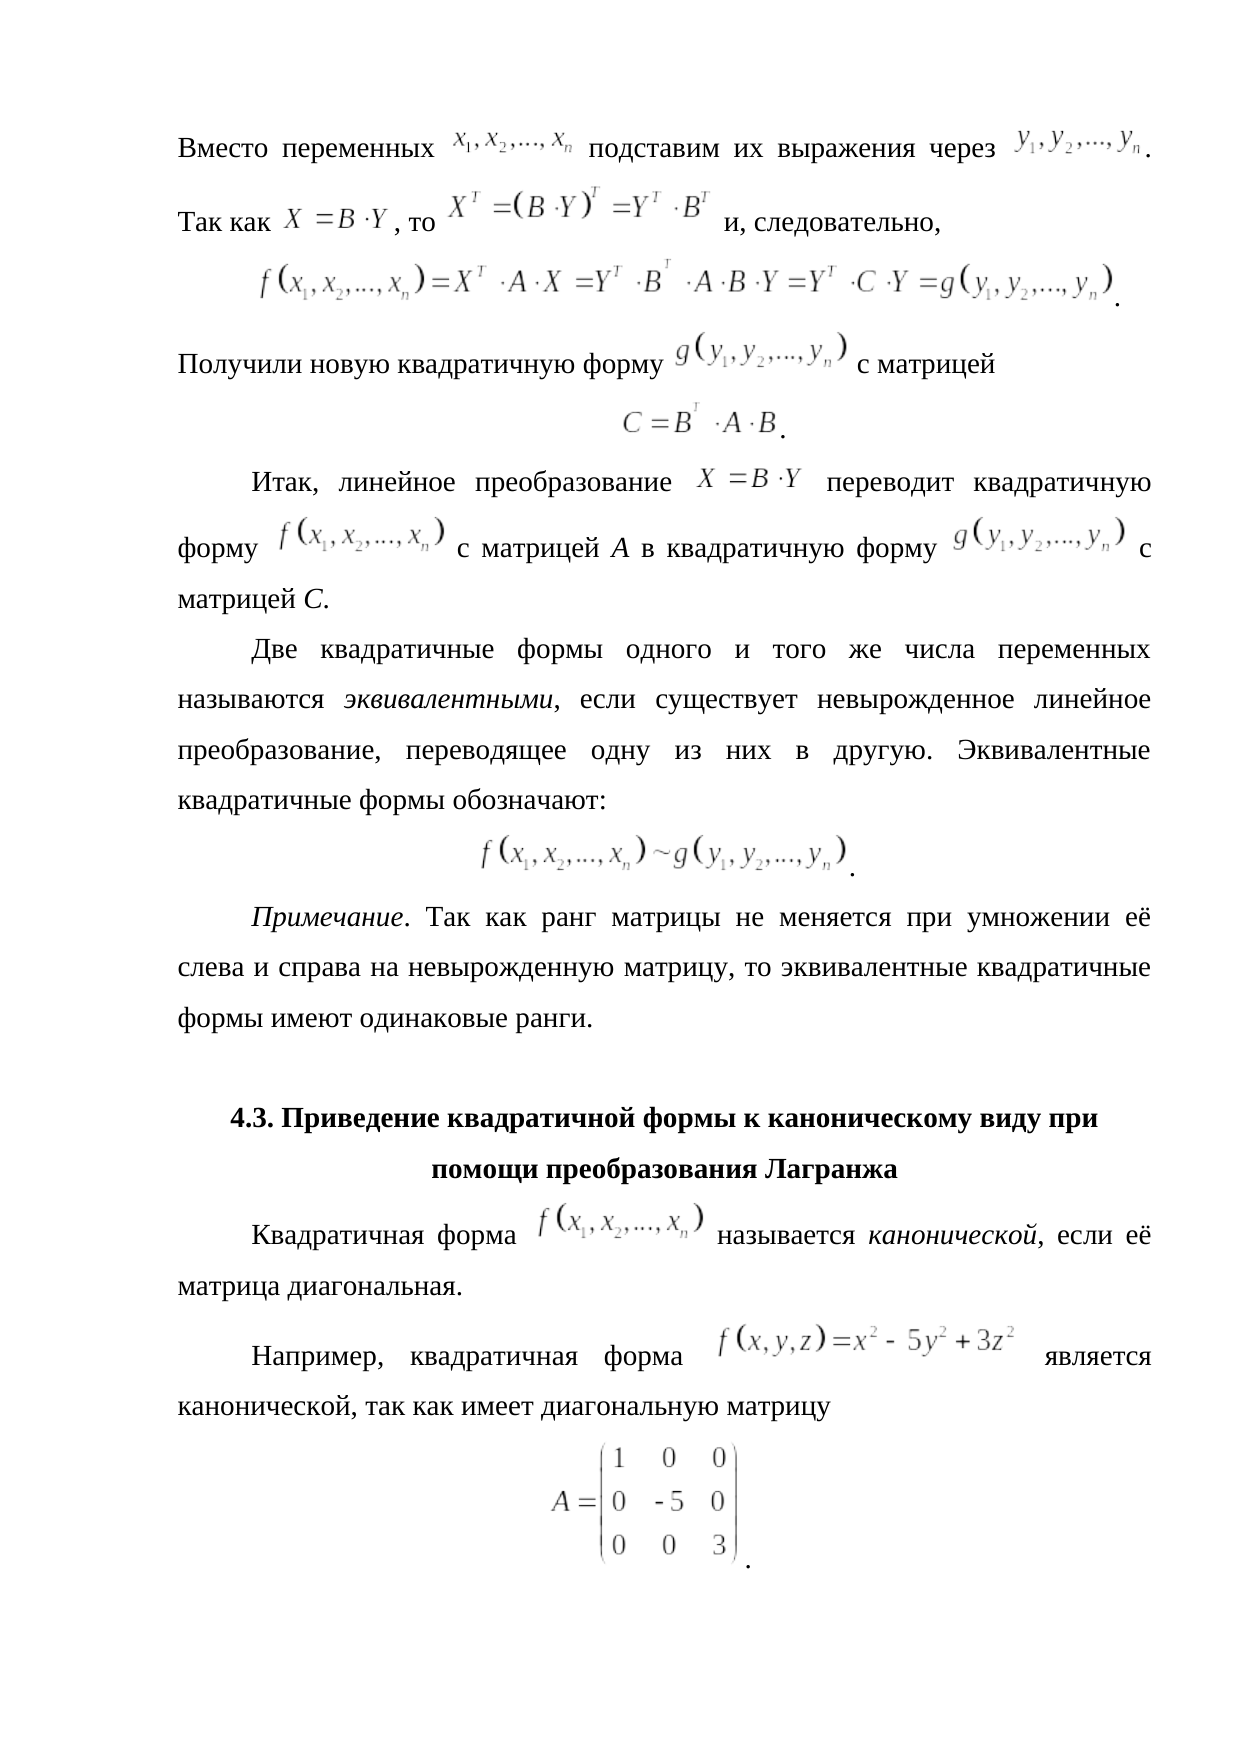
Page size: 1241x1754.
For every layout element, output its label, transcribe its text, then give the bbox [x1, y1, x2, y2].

text Получили новую квадратичную форму с матрицей [177, 329, 1152, 379]
text Например, квадратичная форма является канонической, так как имеет диагональную матрицу [177, 1318, 1152, 1422]
text . [472, 1438, 1152, 1574]
text Квадратичная форма называется канонической, если её матрица диагональная. [177, 1201, 1152, 1301]
text Примечание. Так как ранг матрицы не меняется при умножении её слева и справа на невырожденную матрицу, то эквивалентные квадратичные формы имеют одинаковые ранги. [177, 899, 1152, 1033]
text . [177, 396, 1152, 444]
text 4.3. Приведение квадратичной формы к каноническому виду при помощи преобразования Лагранжа [177, 1100, 1152, 1184]
text . [472, 832, 1152, 882]
text Вместо переменных подставим их выражения через . Так как , то и, следовательно, [177, 118, 1152, 238]
text . [251, 255, 1152, 313]
text Итак, линейное преобразование переводит квадратичную форму с матрицей А в квадратичную форму с матрицей С. [177, 461, 1152, 614]
text Две квадратичные формы одного и того же числа переменных называются эквивалентными, если существует невырожденное линейное преобразование, переводящее одну из них в другую. Эквивалентные квадратичные формы обозначают: [177, 631, 1152, 816]
